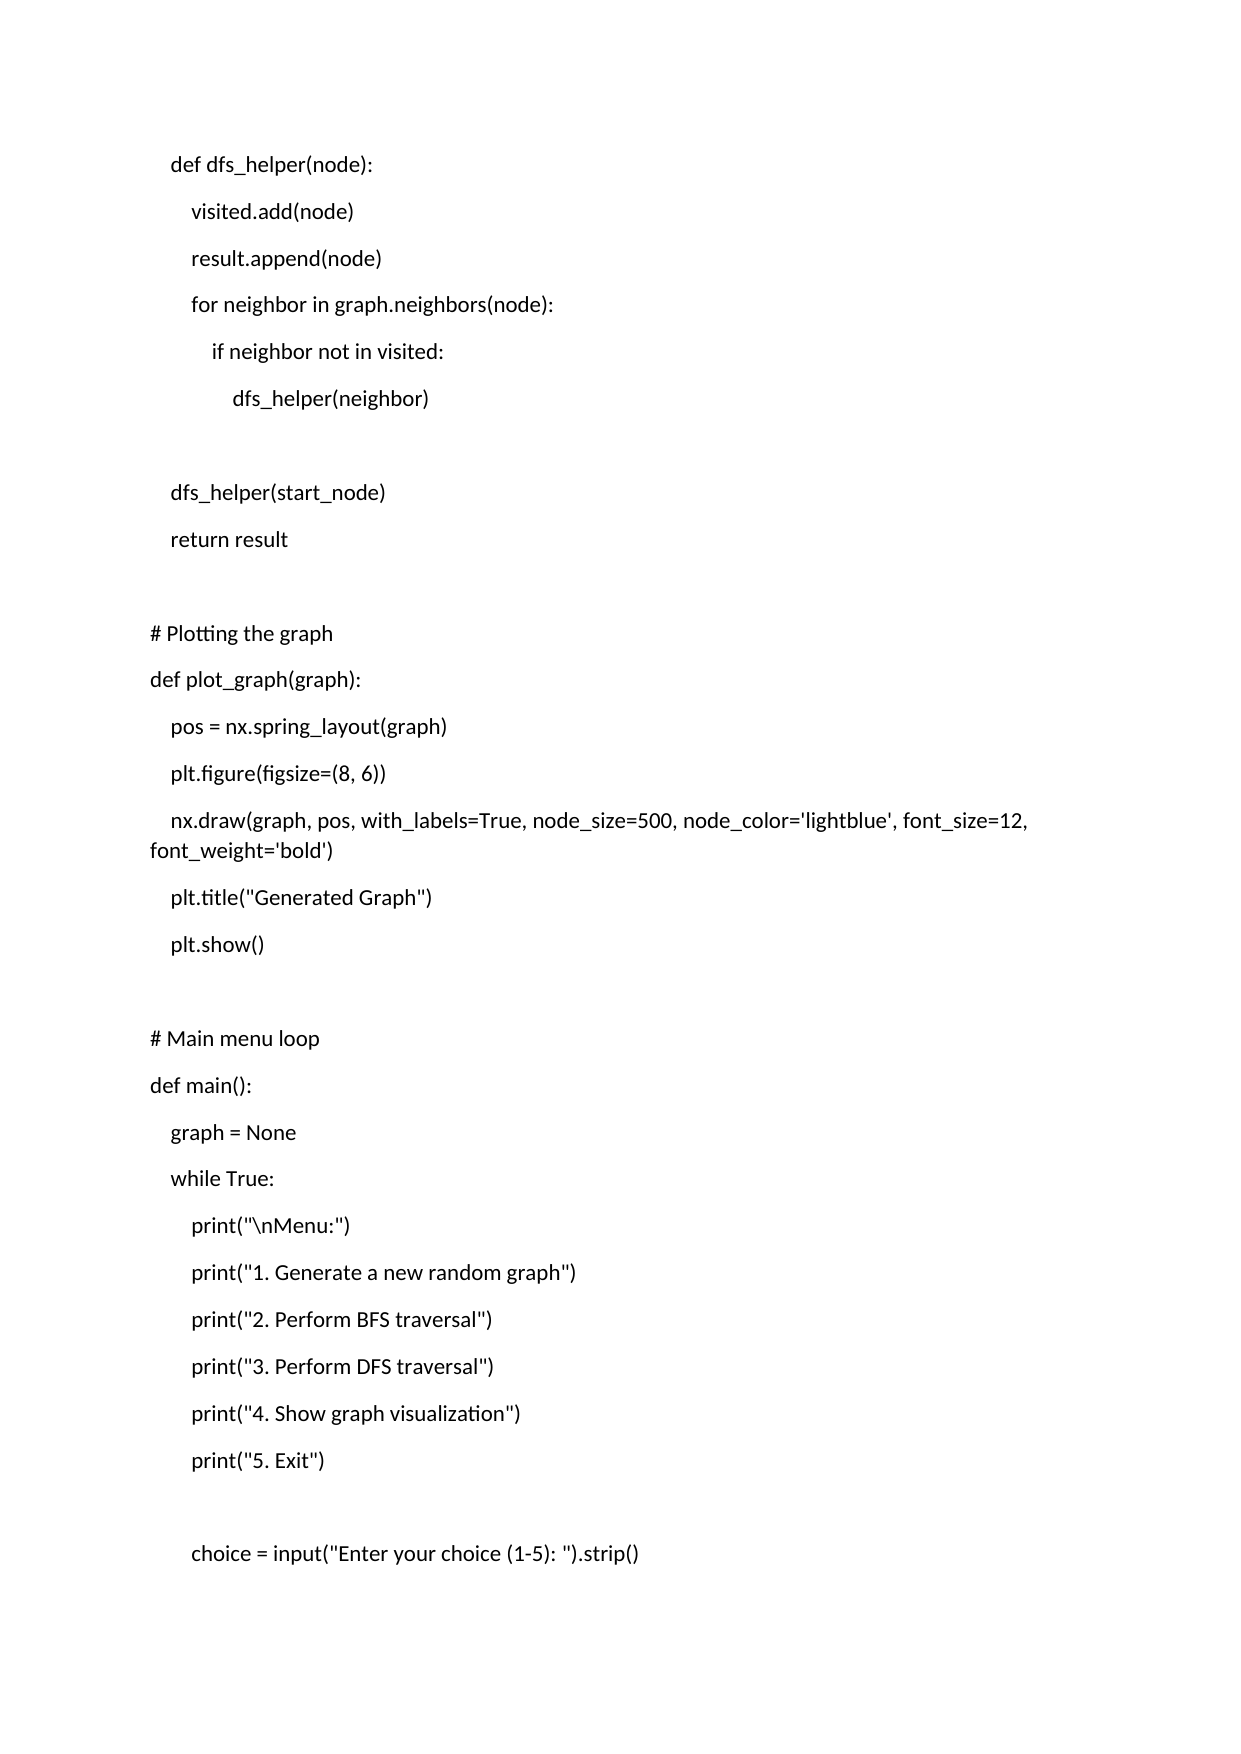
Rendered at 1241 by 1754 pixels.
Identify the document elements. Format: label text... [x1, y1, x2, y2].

text return result [150, 525, 1090, 553]
text print("4. Show graph visualization") [150, 1399, 1090, 1427]
text dfs_helper(start_node) [150, 478, 1090, 506]
text plt.title("Generated Graph") [150, 883, 1090, 911]
text def main(): [150, 1071, 1090, 1099]
text plt.show() [150, 930, 1090, 958]
text print("3. Perform DFS traversal") [150, 1352, 1090, 1380]
text plt.figure(figsize=(8, 6)) [150, 759, 1090, 787]
text dfs_helper(neighbor) [150, 384, 1090, 412]
text nx.draw(graph, pos, with_labels=True, node_size=500, node_color='lightblue', font_size=12, font_weight='bold') [150, 806, 1090, 864]
text for neighbor in graph.neighbors(node): [150, 291, 1090, 319]
text result.append(node) [150, 244, 1090, 272]
text print("1. Generate a new random graph") [150, 1258, 1090, 1286]
text print("2. Perform BFS traversal") [150, 1305, 1090, 1333]
text # Main menu loop [150, 1024, 1090, 1052]
text if neighbor not in visited: [150, 337, 1090, 366]
text def plot_graph(graph): [150, 666, 1090, 694]
text # Plotting the graph [150, 619, 1090, 647]
text pos = nx.spring_layout(graph) [150, 712, 1090, 741]
text def dfs_helper(node): [150, 150, 1090, 178]
text choice = input("Enter your choice (1-5): ").strip() [150, 1539, 1090, 1568]
text while True: [150, 1164, 1090, 1193]
text print("5. Exit") [150, 1446, 1090, 1474]
text graph = None [150, 1118, 1090, 1146]
text visited.add(node) [150, 197, 1090, 225]
text print("\nMenu:") [150, 1211, 1090, 1239]
